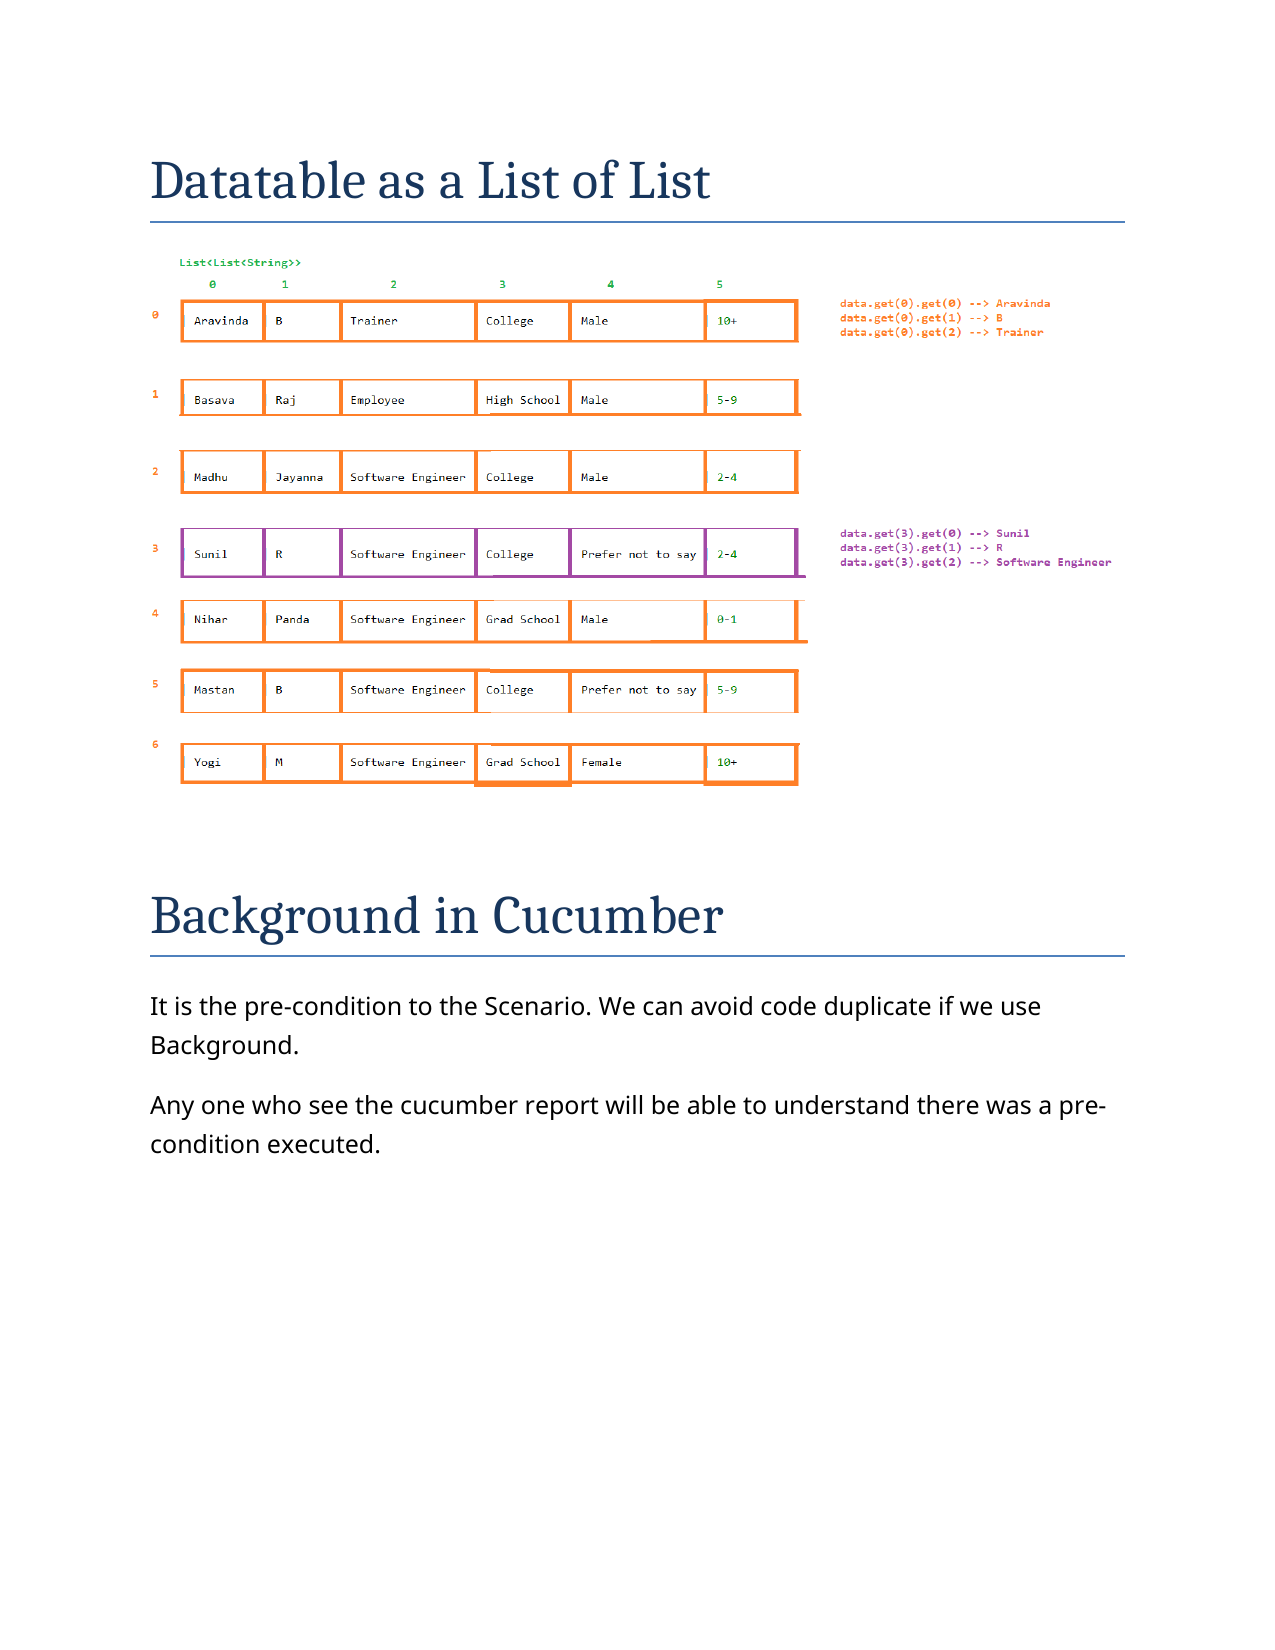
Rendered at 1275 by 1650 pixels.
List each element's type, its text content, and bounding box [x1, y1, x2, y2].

text Any one who see the cucumber report will be able to understand there was a pre-condition executed. [150, 1088, 1125, 1161]
text It is the pre-condition to the Scenario. We can avoid code duplicate if we use Background. [150, 989, 1125, 1062]
picture [150, 253, 1124, 799]
title Datatable as a List of List [150, 150, 1125, 221]
title Background in Cucumber [150, 885, 1125, 955]
